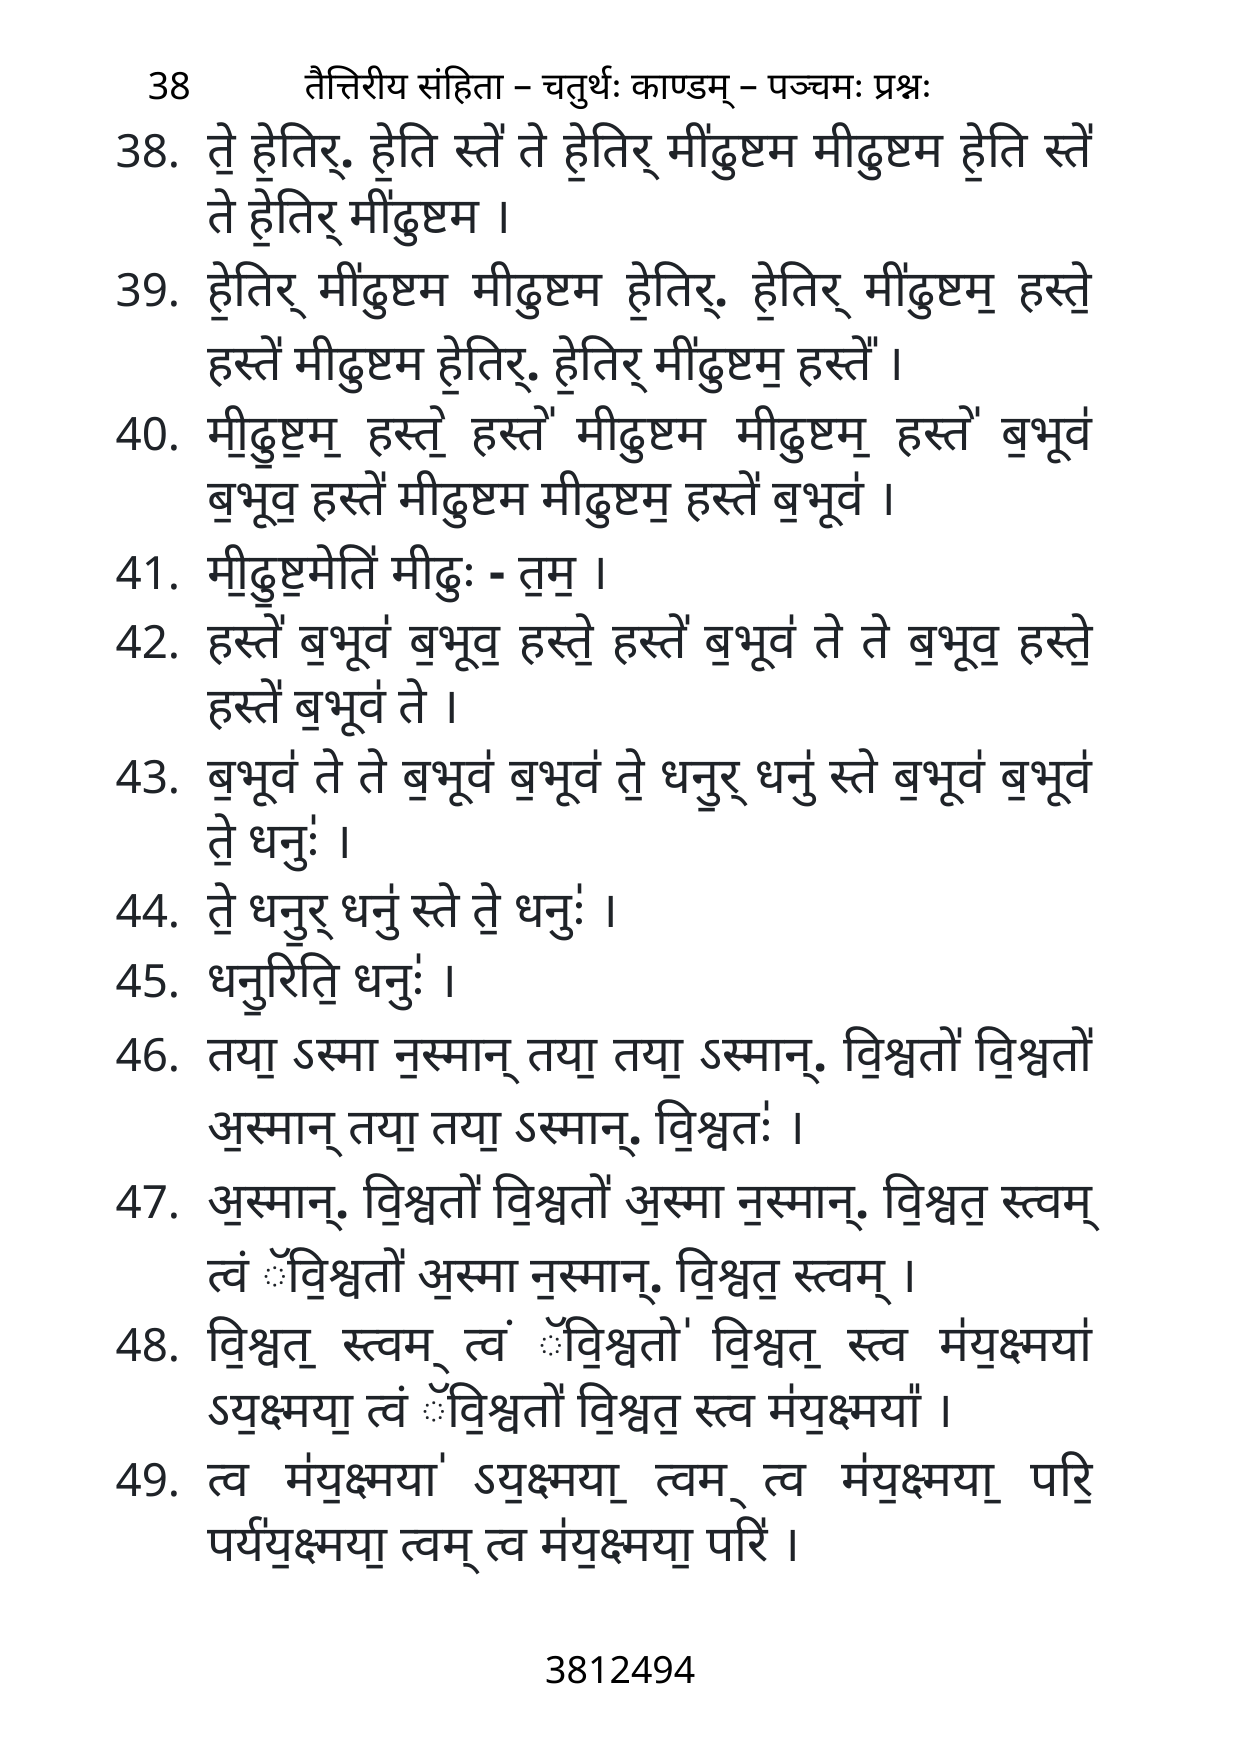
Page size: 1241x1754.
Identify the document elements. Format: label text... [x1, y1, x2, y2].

list त्व म॑य॒क्ष्मया॑ ऽय॒क्ष्मया॒ त्वम् त्व म॑य॒क्ष्मया॒ परि॒ पर्य॑य॒क्ष्मया॒ त्वम् त्व म॑य॒क्ष्मया॒ परि॑ । [148, 1447, 1092, 1582]
list वि॒श्वत॒ स्त्वम् त्वं ॅवि॒श्वतो॑ वि॒श्वत॒ स्त्व म॑य॒क्ष्मया॑ ऽय॒क्ष्मया॒ त्वं ॅवि॒श्वतो॑ वि॒श्वत॒ स्त्व म॑य॒क्ष्मया᳚ । [148, 1313, 1092, 1447]
list मी॒ढु॒ष्ट॒म॒ हस्ते॒ हस्ते॑ मीढुष्टम मीढुष्टम॒ हस्ते॑ ब॒भूव॑ ब॒भूव॒ हस्ते॑ मीढुष्टम मीढुष्टम॒ हस्ते॑ ब॒भूव॑ । [148, 401, 1092, 536]
list मी॒ढु॒ष्ट॒मेति॑ मीढुः - त॒म॒ । [148, 536, 1092, 609]
list ते॒ धनु॒र् धनु॑ स्ते ते॒ धनुः॑ । [148, 879, 1092, 948]
list हे॒तिर् मी॑ढुष्टम मीढुष्टम हे॒तिर्. हे॒तिर् मी॑ढुष्टम॒ हस्ते॒ हस्ते॑ मीढुष्टम हे॒तिर्. हे॒तिर् मी॑ढुष्टम॒ हस्ते᳚ । [148, 253, 1092, 401]
list तया॒ ऽस्मा न॒स्मान् तया॒ तया॒ ऽस्मान्. वि॒श्वतो॑ वि॒श्वतो॑ अ॒स्मान् तया॒ तया॒ ऽस्मान्. वि॒श्वतः॑ । [148, 1017, 1092, 1165]
list धनु॒रिति॒ धनुः॑ । [148, 948, 1092, 1017]
list ब॒भूव॑ ते ते ब॒भूव॑ ब॒भूव॑ ते॒ धनु॒र् धनु॑ स्ते ब॒भूव॑ ब॒भूव॑ ते॒ धनुः॑ । [148, 744, 1092, 879]
list हस्ते॑ ब॒भूव॑ ब॒भूव॒ हस्ते॒ हस्ते॑ ब॒भूव॑ ते ते ब॒भूव॒ हस्ते॒ हस्ते॑ ब॒भूव॑ ते । [148, 609, 1092, 744]
list अ॒स्मान्. वि॒श्वतो॑ वि॒श्वतो॑ अ॒स्मा न॒स्मान्. वि॒श्वत॒ स्त्वम् त्वं ॅवि॒श्वतो॑ अ॒स्मा न॒स्मान्. वि॒श्वत॒ स्त्वम् । [148, 1165, 1092, 1313]
list ते॒ हे॒तिर्. हे॒ति स्ते॑ ते हे॒तिर् मी॑ढुष्टम मीढुष्टम हे॒ति स्ते॑ ते हे॒तिर् मी॑ढुष्टम । [148, 114, 1092, 253]
